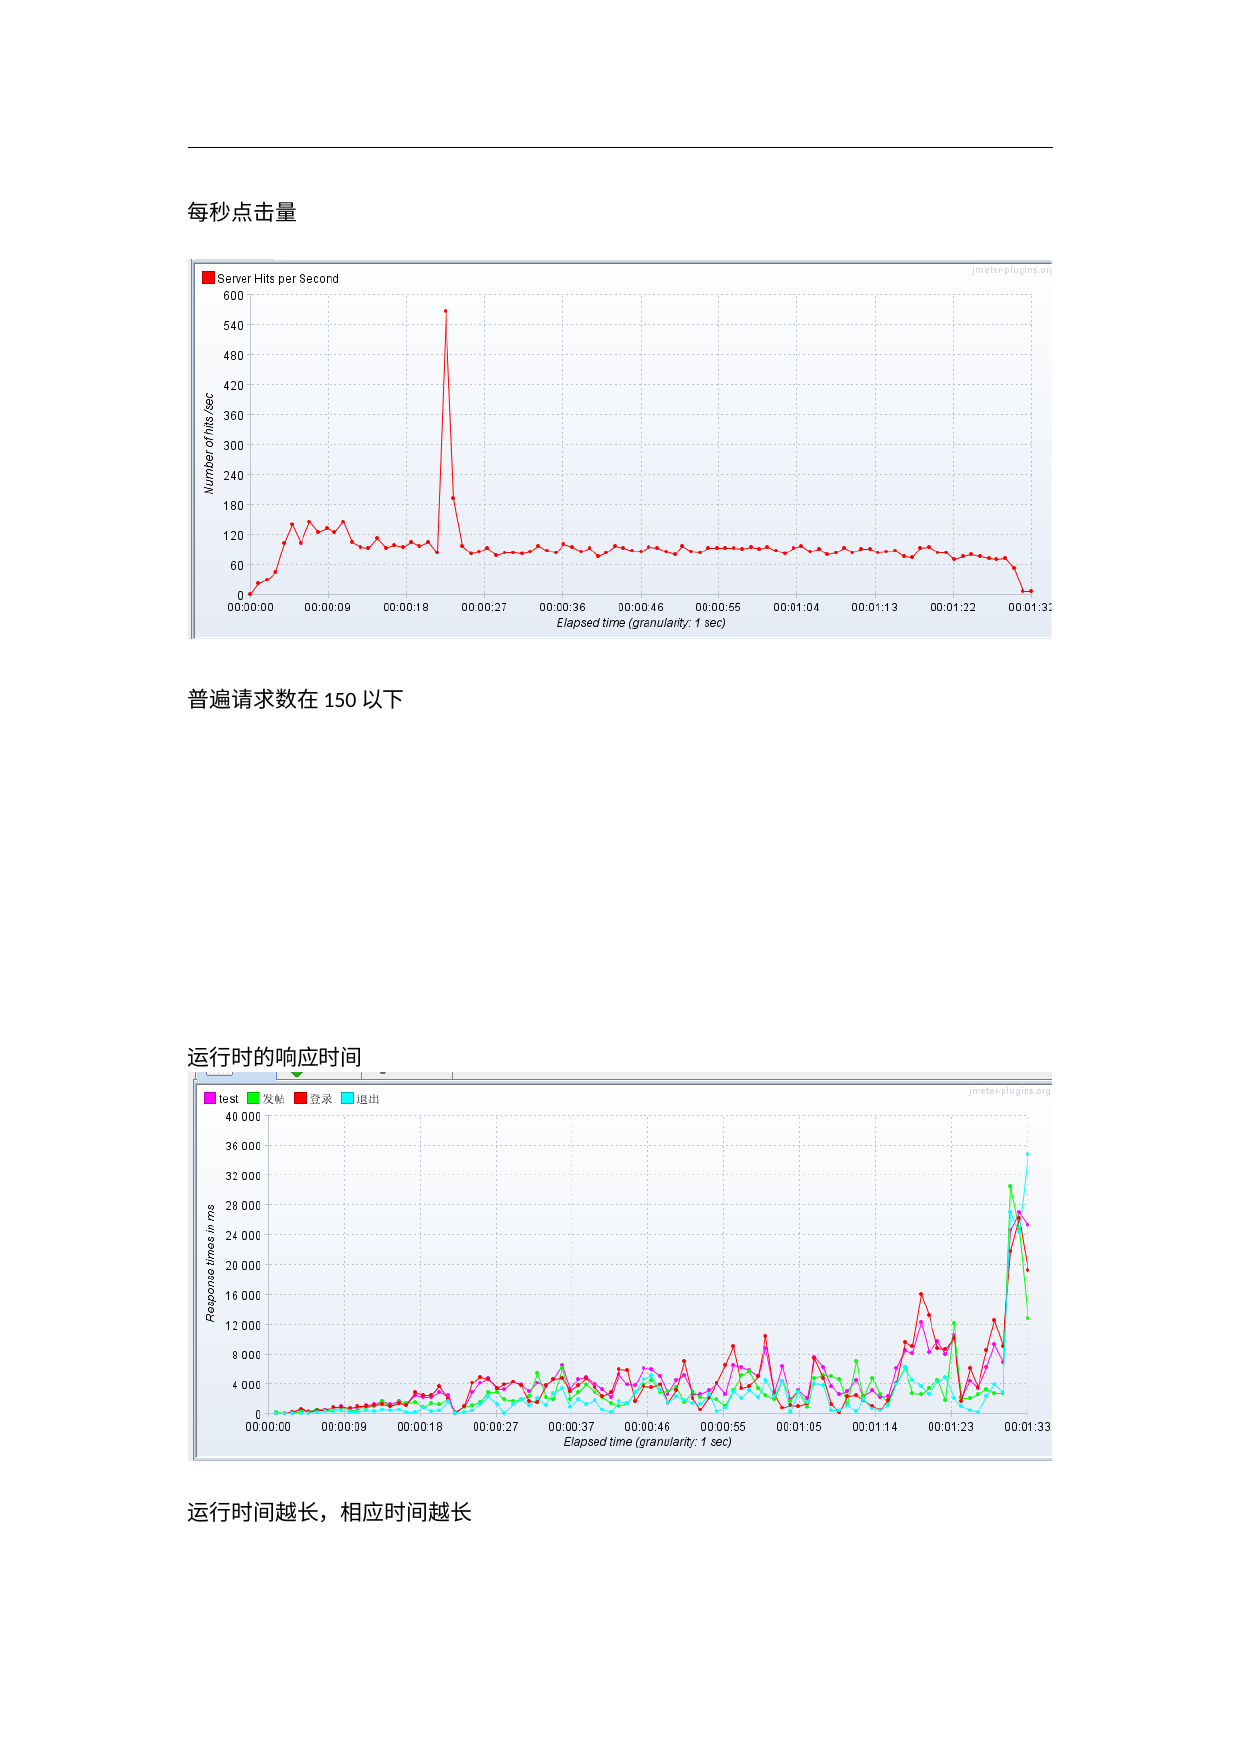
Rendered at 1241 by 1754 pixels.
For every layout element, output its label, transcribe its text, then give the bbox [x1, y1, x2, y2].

picture [187, 259, 1052, 639]
text 每秒点击量 [187, 194, 1053, 227]
picture [187, 1072, 1052, 1461]
text 普遍请求数在150以下 [187, 682, 1053, 714]
text 运行时间越长，相应时间越长 [187, 1494, 1053, 1527]
text 运行时的响应时间 [187, 1039, 1053, 1072]
